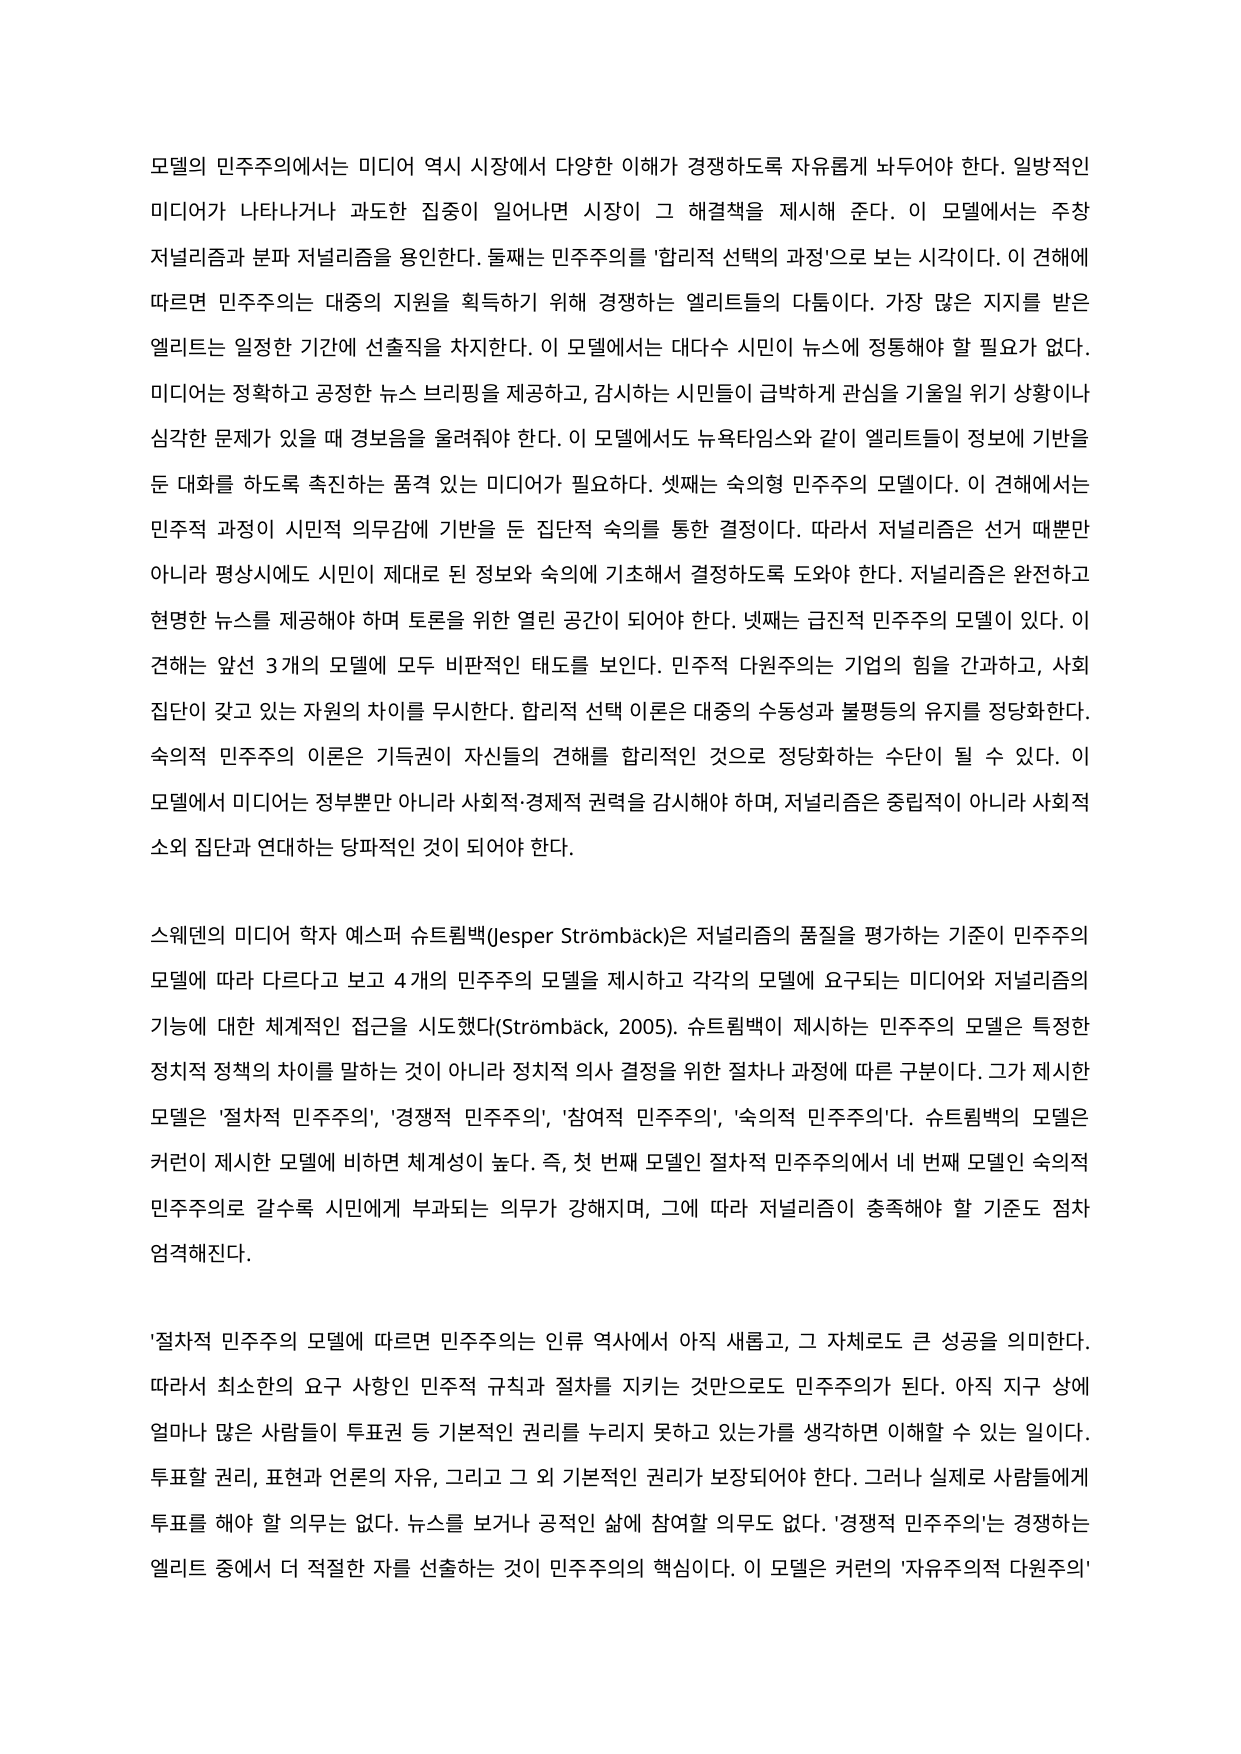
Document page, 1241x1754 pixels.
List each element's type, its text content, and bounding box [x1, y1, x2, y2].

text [150, 150, 1090, 862]
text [150, 1325, 1090, 1583]
text 스웨덴의 미디어 학자 예스퍼 슈트룀백(Jesper Strömbäck)은 저널리즘의 품질을 평가하는 기준이 민주주의 모델에 따라 다르다고 보고 4개의 민주주의 모델을 제시하고 각각의 모델에 요구되는 미디어와 저널리즘의 기능에 대한 체계적인 접근을 시도했다(Strömbäck, 2005). 슈트룀백이 제시하는 민주주의 모델은 특정한 정치적 정책의 차이를 말하는 것이 아니라 정치적 의사 결정을 위한 절차나 과정에 따른 구분이다. 그가 제시한 모델은 '절차적 민주주의', '경쟁적 민주주의', '참여적 민주주의', '숙의적 민주주의'다. 슈트룀백의 모델은 커런이 제시한 모델에 비하면 체계성이 높다. 즉, 첫 번째 모델인 절차적 민주주의에서 네 번째 모델인 숙의적 민주주의로 갈수록 시민에게 부과되는 의무가 강해지며, 그에 따라 저널리즘이 충족해야 할 기준도 점차 엄격해진다. [150, 919, 1090, 1267]
